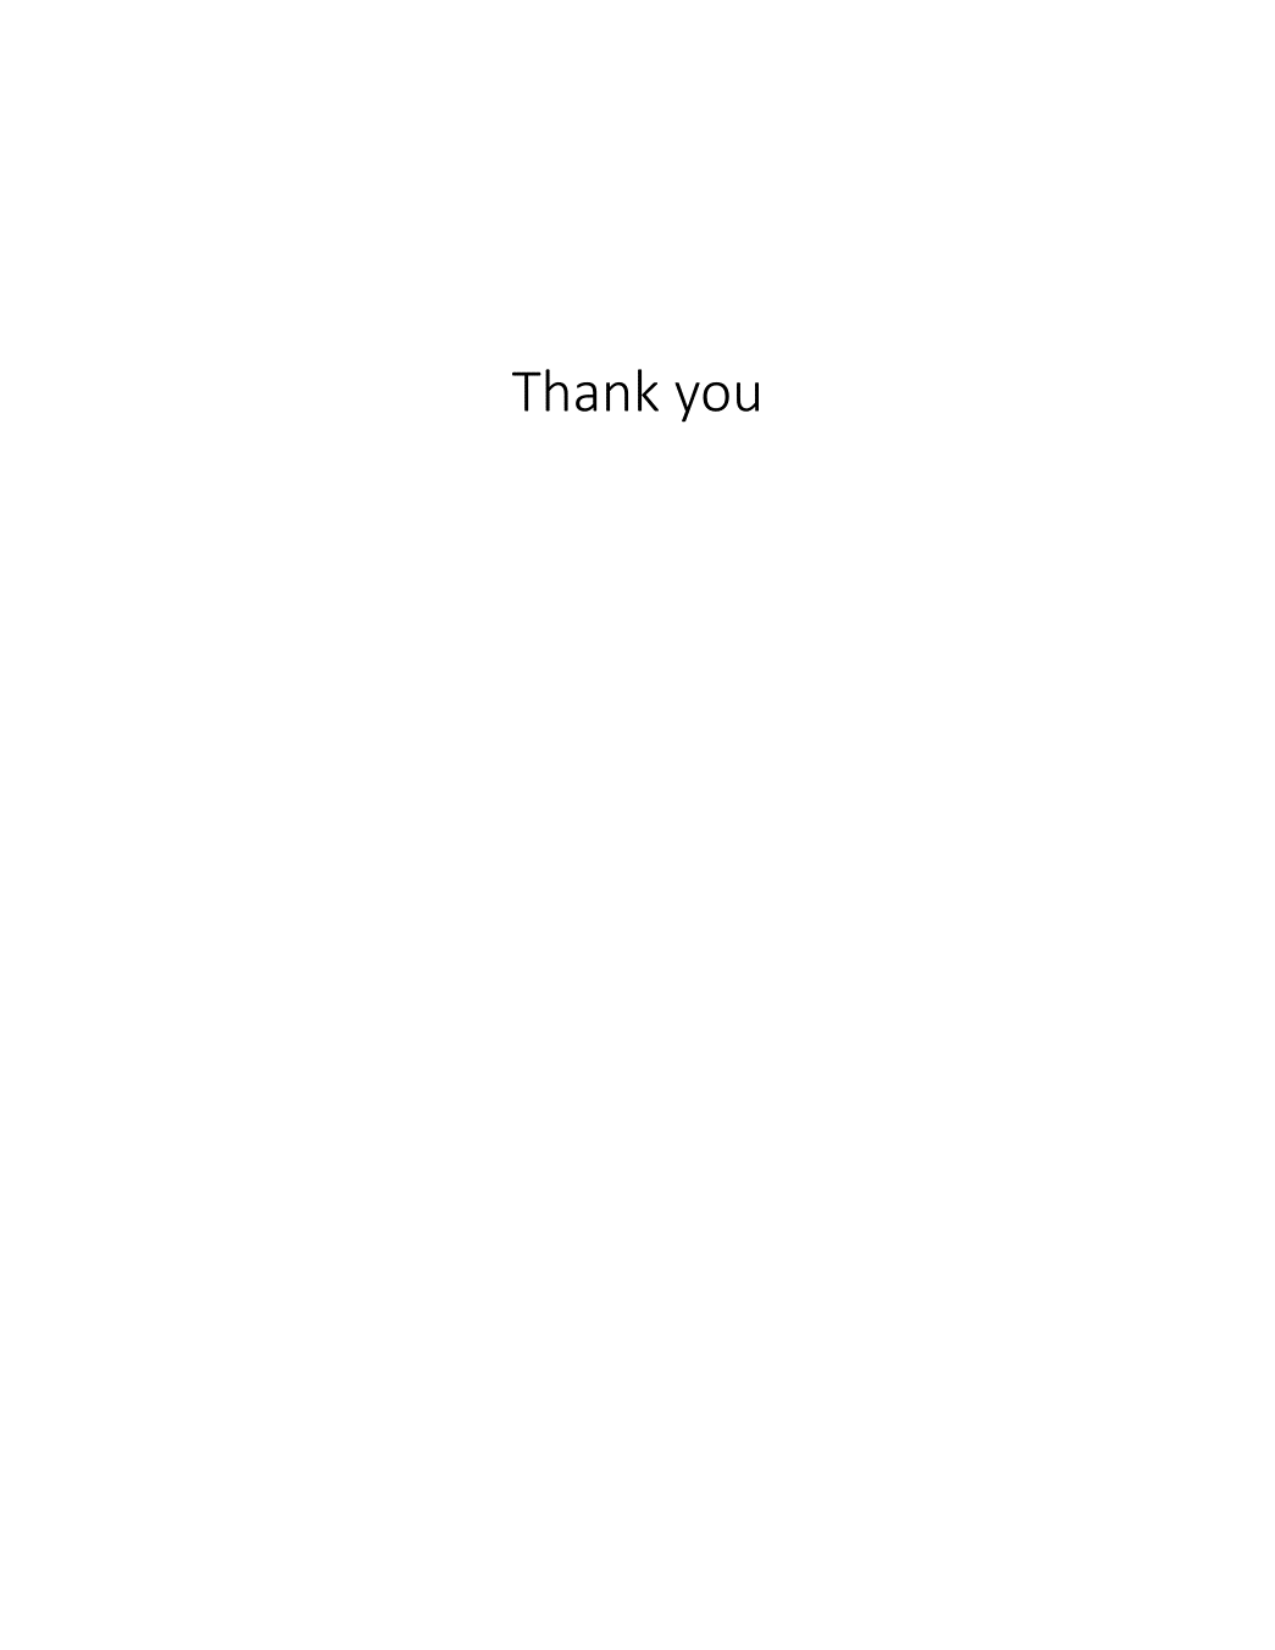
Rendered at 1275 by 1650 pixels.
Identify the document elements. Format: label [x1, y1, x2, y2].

picture [150, 150, 1125, 699]
